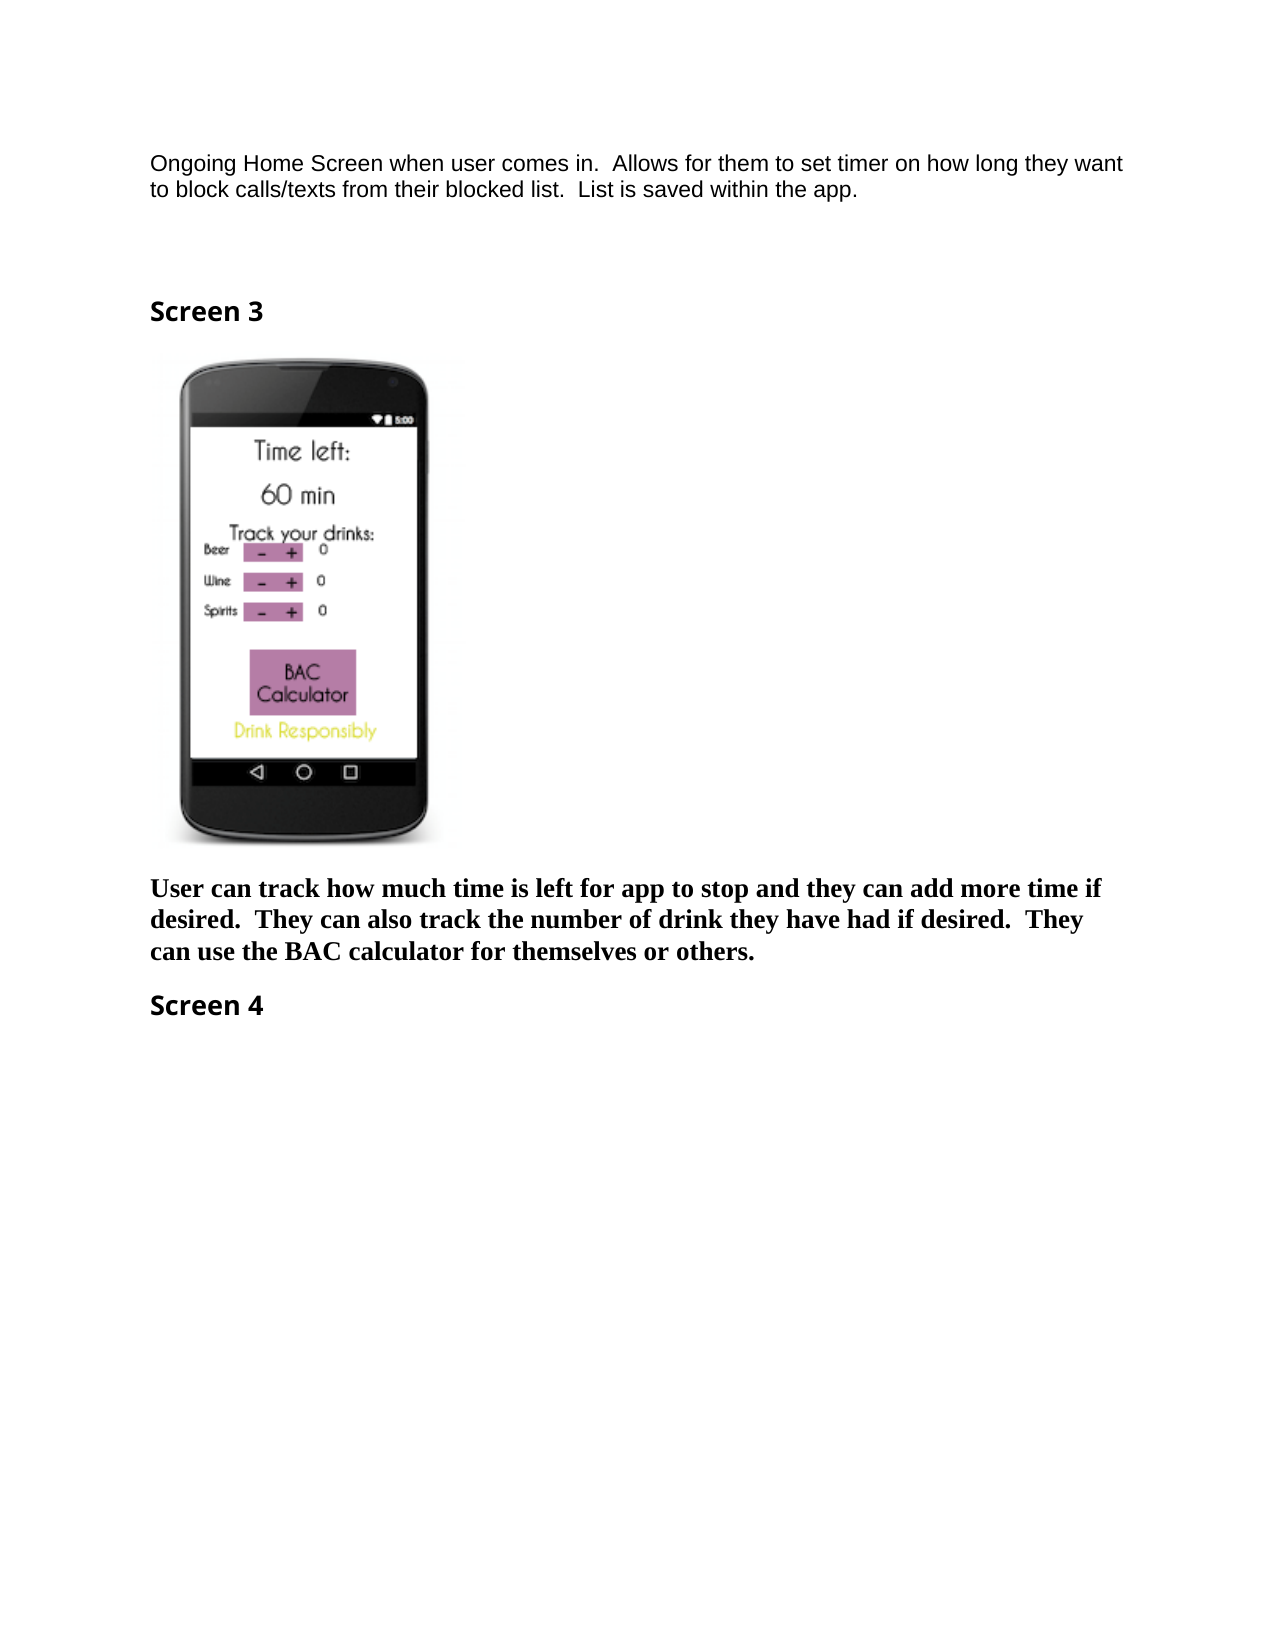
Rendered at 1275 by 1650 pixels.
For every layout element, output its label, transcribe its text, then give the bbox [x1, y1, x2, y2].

text Ongoing Home Screen when user comes in. Allows for them to set timer on how long they want to block calls/texts from their blocked list. List is saved within the app. [150, 150, 1125, 203]
picture [150, 350, 469, 852]
text User can track how much time is left for app to stop and they can add more time if desired. They can also track the number of drink they have had if desired. They can use the BAC calculator for themselves or others. [150, 872, 1125, 966]
text Screen 3 [150, 272, 1125, 329]
text Screen 4 [150, 987, 1125, 1023]
